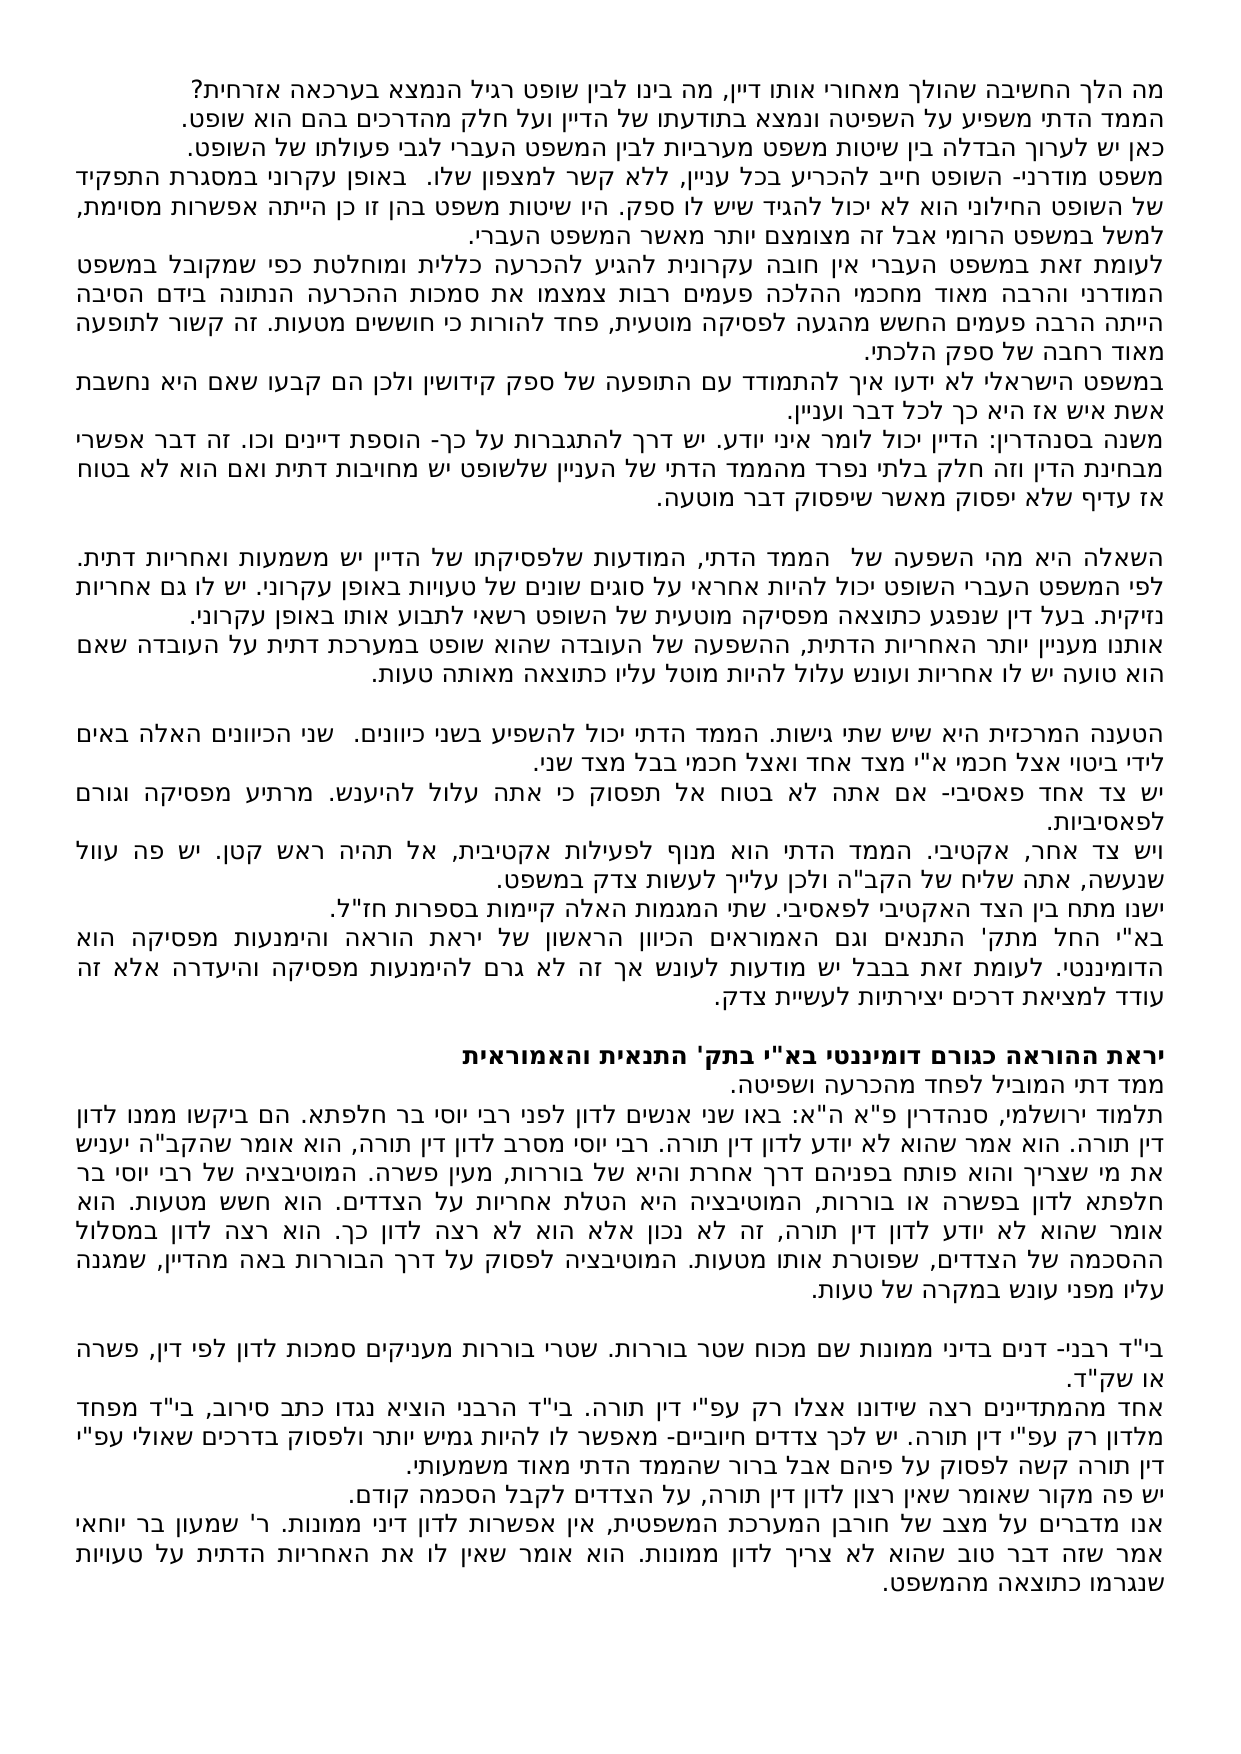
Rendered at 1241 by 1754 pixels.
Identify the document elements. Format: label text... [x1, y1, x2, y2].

text ישנו מתח בין הצד האקטיבי לפאסיבי. שתי המגמות האלה קיימות בספרות חז"ל. [75, 894, 1165, 923]
text הטענה המרכזית היא שיש שתי גישות. הממד הדתי יכול להשפיע בשני כיוונים. שני הכיוונים האלה באים לידי ביטוי אצל חכמי א"י מצד אחד ואצל חכמי בבל מצד שני. [75, 719, 1165, 778]
text לעומת זאת במשפט העברי אין חובה עקרונית להגיע להכרעה כללית ומוחלטת כפי שמקובל במשפט המודרני והרבה מאוד מחכמי ההלכה פעמים רבות צמצמו את סמכות ההכרעה הנתונה בידם הסיבה הייתה הרבה פעמים החשש מהגעה לפסיקה מוטעית, פחד להורות כי חוששים מטעות. זה קשור לתופעה מאוד רחבה של ספק הלכתי. [75, 250, 1165, 367]
text ממד דתי המוביל לפחד מהכרעה ושפיטה. [75, 1071, 1165, 1100]
text משנה בסנהדרין: הדיין יכול לומר איני יודע. יש דרך להתגברות על כך- הוספת דיינים וכו. זה דבר אפשרי מבחינת הדין וזה חלק בלתי נפרד מהממד הדתי של העניין שלשופט יש מחויבות דתית ואם הוא לא בטוח אז עדיף שלא יפסוק מאשר שיפסוק דבר מוטעה. [75, 425, 1165, 512]
text יראת ההוראה כגורם דומיננטי בא"י בתק' התנאית והאמוראית [75, 1042, 1165, 1071]
text יש פה מקור שאומר שאין רצון לדון דין תורה, על הצדדים לקבל הסכמה קודם. [75, 1480, 1165, 1509]
text בא"י החל מתק' התנאים וגם האמוראים הכיוון הראשון של יראת הוראה והימנעות מפסיקה הוא הדומיננטי. לעומת זאת בבבל יש מודעות לעונש אך זה לא גרם להימנעות מפסיקה והיעדרה אלא זה עודד למציאת דרכים יצירתיות לעשיית צדק. [75, 923, 1165, 1011]
text אחד מהמתדיינים רצה שידונו אצלו רק עפ"י דין תורה. בי"ד הרבני הוציא נגדו כתב סירוב, בי"ד מפחד מלדון רק עפ"י דין תורה. יש לכך צדדים חיוביים- מאפשר לו להיות גמיש יותר ולפסוק בדרכים שאולי עפ"י דין תורה קשה לפסוק על פיהם אבל ברור שהממד הדתי מאוד משמעותי. [75, 1393, 1165, 1480]
text הממד הדתי משפיע על השפיטה ונמצא בתודעתו של הדיין ועל חלק מהדרכים בהם הוא שופט. [75, 104, 1165, 133]
text השאלה היא מהי השפעה של הממד הדתי, המודעות שלפסיקתו של הדיין יש משמעות ואחריות דתית. לפי המשפט העברי השופט יכול להיות אחראי על סוגים שונים של טעויות באופן עקרוני. יש לו גם אחריות נזיקית. בעל דין שנפגע כתוצאה מפסיקה מוטעית של השופט רשאי לתבוע אותו באופן עקרוני. [75, 543, 1165, 631]
text משפט מודרני- השופט חייב להכריע בכל עניין, ללא קשר למצפון שלו. באופן עקרוני במסגרת התפקיד של השופט החילוני הוא לא יכול להגיד שיש לו ספק. היו שיטות משפט בהן זו כן הייתה אפשרות מסוימת, למשל במשפט הרומי אבל זה מצומצם יותר מאשר המשפט העברי. [75, 162, 1165, 250]
text יש צד אחד פאסיבי- אם אתה לא בטוח אל תפסוק כי אתה עלול להיענש. מרתיע מפסיקה וגורם לפאסיביות. [75, 778, 1165, 836]
text כאן יש לערוך הבדלה בין שיטות משפט מערביות לבין המשפט העברי לגבי פעולתו של השופט. [75, 133, 1165, 162]
text אנו מדברים על מצב של חורבן המערכת המשפטית, אין אפשרות לדון דיני ממונות. ר' שמעון בר יוחאי אמר שזה דבר טוב שהוא לא צריך לדון ממונות. הוא אומר שאין לו את האחריות הדתית על טעויות שנגרמו כתוצאה מהמשפט. [75, 1509, 1165, 1597]
text ויש צד אחר, אקטיבי. הממד הדתי הוא מנוף לפעילות אקטיבית, אל תהיה ראש קטן. יש פה עוול שנעשה, אתה שליח של הקב"ה ולכן עלייך לעשות צדק במשפט. [75, 836, 1165, 894]
text מה הלך החשיבה שהולך מאחורי אותו דיין, מה בינו לבין שופט רגיל הנמצא בערכאה אזרחית? [75, 75, 1165, 104]
text תלמוד ירושלמי, סנהדרין פ"א ה"א: באו שני אנשים לדון לפני רבי יוסי בר חלפתא. הם ביקשו ממנו לדון דין תורה. הוא אמר שהוא לא יודע לדון דין תורה. רבי יוסי מסרב לדון דין תורה, הוא אומר שהקב"ה יעניש את מי שצריך והוא פותח בפניהם דרך אחרת והיא של בוררות, מעין פשרה. המוטיבציה של רבי יוסי בר חלפתא לדון בפשרה או בוררות, המוטיבציה היא הטלת אחריות על הצדדים. הוא חשש מטעות. הוא אומר שהוא לא יודע לדון דין תורה, זה לא נכון אלא הוא לא רצה לדון כך. הוא רצה לדון במסלול ההסכמה של הצדדים, שפוטרת אותו מטעות. המוטיבציה לפסוק על דרך הבוררות באה מהדיין, שמגנה עליו מפני עונש במקרה של טעות. [75, 1100, 1165, 1304]
text אותנו מעניין יותר האחריות הדתית, ההשפעה של העובדה שהוא שופט במערכת דתית על העובדה שאם הוא טועה יש לו אחריות ועונש עלול להיות מוטל עליו כתוצאה מאותה טעות. [75, 631, 1165, 689]
text בי"ד רבני- דנים בדיני ממונות שם מכוח שטר בוררות. שטרי בוררות מעניקים סמכות לדון לפי דין, פשרה או שק"ד. [75, 1334, 1165, 1393]
text במשפט הישראלי לא ידעו איך להתמודד עם התופעה של ספק קידושין ולכן הם קבעו שאם היא נחשבת אשת איש אז היא כך לכל דבר ועניין. [75, 367, 1165, 425]
